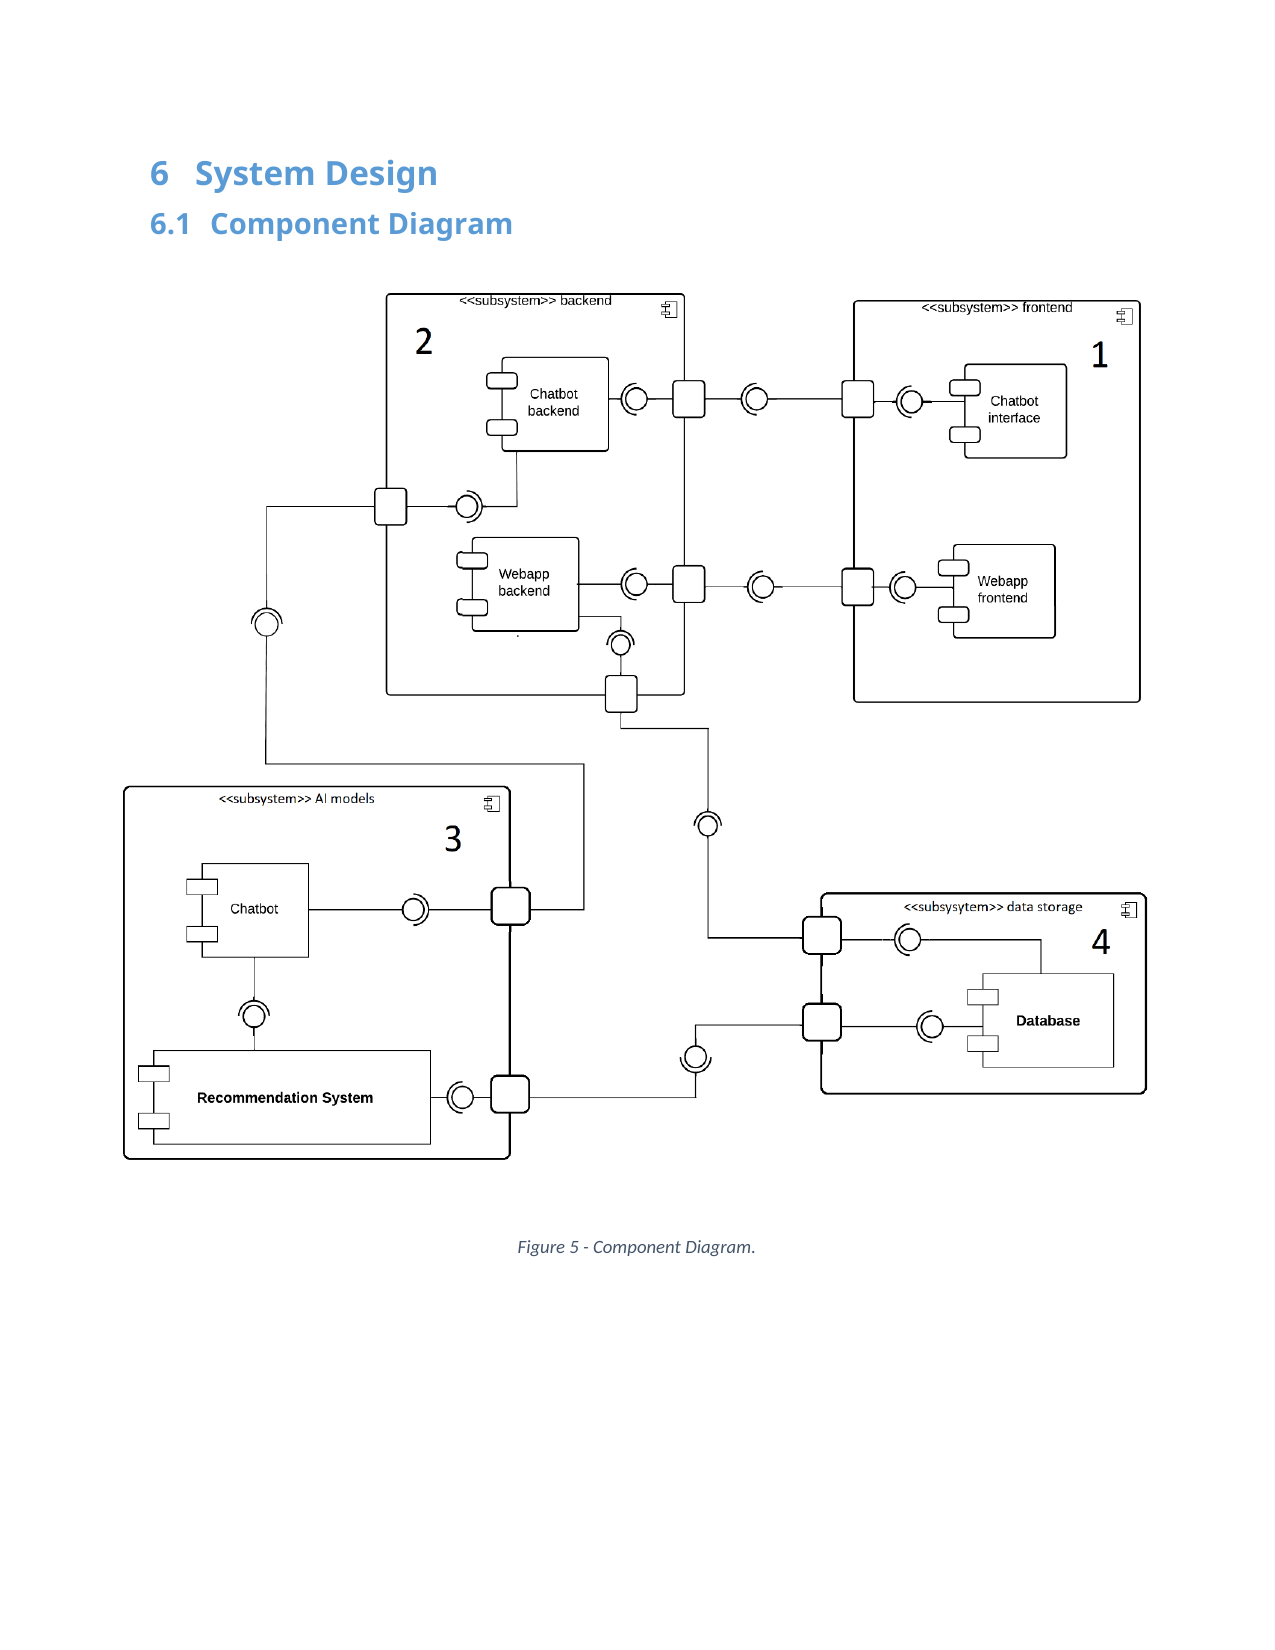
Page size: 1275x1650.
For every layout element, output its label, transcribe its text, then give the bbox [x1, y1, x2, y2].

text Figure 5 - Component Diagram. [150, 1229, 1125, 1258]
picture [119, 246, 1182, 1229]
subtitle Component Diagram [150, 203, 1125, 243]
subtitle System Design [150, 150, 1125, 195]
